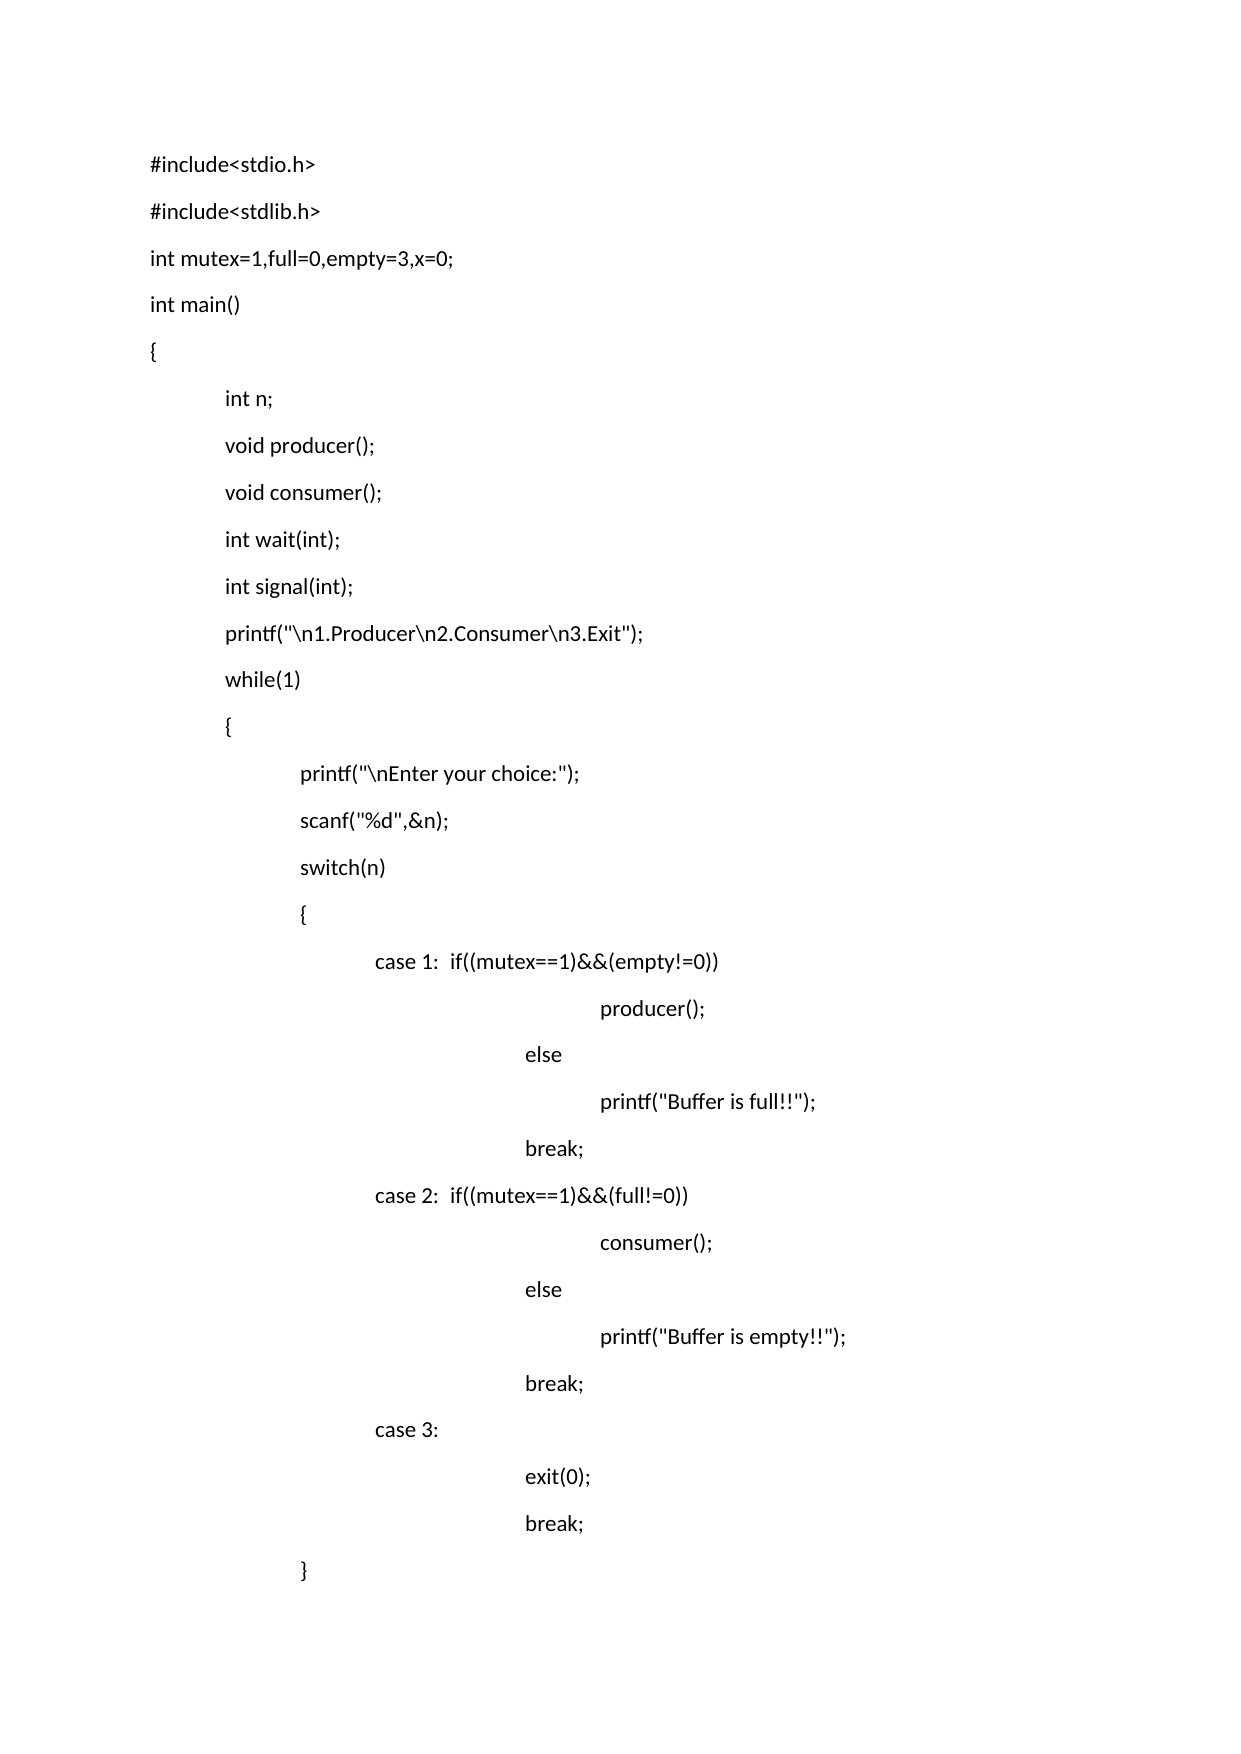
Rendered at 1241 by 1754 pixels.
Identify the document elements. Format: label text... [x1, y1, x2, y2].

text int main() [150, 291, 1090, 319]
text void producer(); [150, 431, 1090, 459]
text else [150, 1275, 1090, 1303]
text case 3: [150, 1416, 1090, 1444]
text producer(); [150, 994, 1090, 1022]
text switch(n) [150, 853, 1090, 881]
text else [150, 1041, 1090, 1069]
text printf("Buffer is empty!!"); [150, 1322, 1090, 1350]
text break; [150, 1134, 1090, 1162]
text case 1: if((mutex==1)&&(empty!=0)) [150, 947, 1090, 975]
text int wait(int); [150, 525, 1090, 553]
text while(1) [150, 666, 1090, 694]
text } [150, 1556, 1090, 1584]
text case 2: if((mutex==1)&&(full!=0)) [150, 1181, 1090, 1209]
text printf("\n1.Producer\n2.Consumer\n3.Exit"); [150, 619, 1090, 647]
text printf("\nEnter your choice:"); [150, 759, 1090, 787]
text #include<stdlib.h> [150, 197, 1090, 225]
text int mutex=1,full=0,empty=3,x=0; [150, 244, 1090, 272]
text { [150, 337, 1090, 366]
text break; [150, 1509, 1090, 1537]
text break; [150, 1369, 1090, 1397]
text scanf("%d",&n); [150, 806, 1090, 834]
text void consumer(); [150, 478, 1090, 506]
text int signal(int); [150, 572, 1090, 600]
text printf("Buffer is full!!"); [150, 1087, 1090, 1116]
text consumer(); [150, 1228, 1090, 1256]
text #include<stdio.h> [150, 150, 1090, 178]
text exit(0); [150, 1462, 1090, 1491]
text { [150, 712, 1090, 741]
text int n; [150, 384, 1090, 412]
text { [150, 900, 1090, 928]
